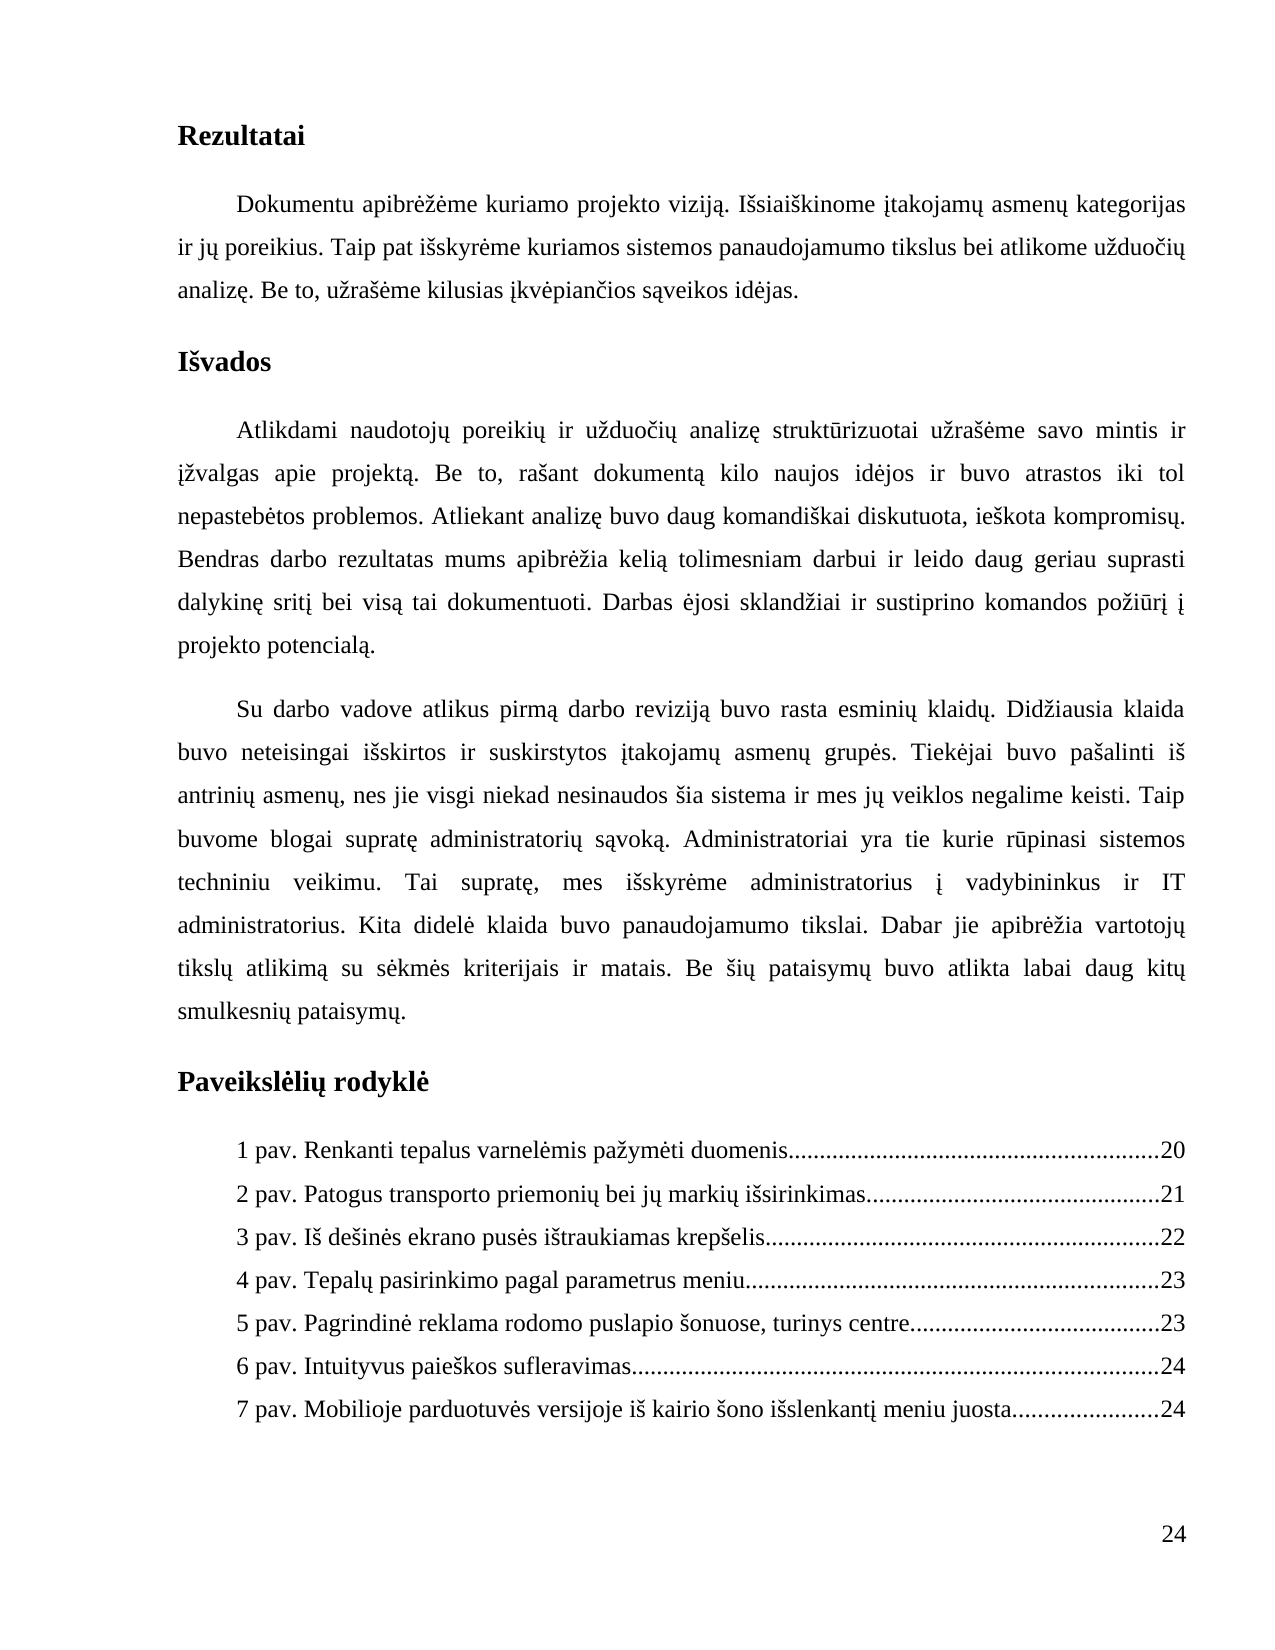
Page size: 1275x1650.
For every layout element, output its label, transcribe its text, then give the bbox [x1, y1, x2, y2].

text 6 pav. Intuityvus paieškos sufleravimas. 24 [177, 1351, 1186, 1380]
subtitle Išvados [177, 344, 1186, 377]
text 7 pav. Mobilioje parduotuvės versijoje iš kairio šono išslenkantį meniu juosta. 24 [177, 1394, 1186, 1423]
text 1 pav. Renkanti tepalus varnelėmis pažymėti duomenis. 20 [177, 1136, 1186, 1164]
subtitle Paveikslėlių rodyklė [177, 1064, 1186, 1098]
text Atlikdami naudotojų poreikių ir užduočių analizę struktūrizuotai užrašėme savo mintis ir įžvalgas apie projektą. Be to, rašant dokumentą kilo naujos idėjos ir buvo atrastos iki tol nepastebėtos problemos. Atliekant analizę buvo daug komandiškai diskutuota, ieškota kompromisų. Bendras darbo rezultatas mums apibrėžia kelią tolimesniam darbui ir leido daug geriau suprasti dalykinę sritį bei visą tai dokumentuoti. Darbas ėjosi sklandžiai ir sustiprino komandos požiūrį į projekto potencialą. [177, 415, 1186, 659]
text 3 pav. Iš dešinės ekrano pusės ištraukiamas krepšelis. 22 [177, 1222, 1186, 1251]
subtitle Rezultatai [177, 118, 1186, 152]
text Dokumentu apibrėžėme kuriamo projekto viziją. Išsiaiškinome įtakojamų asmenų kategorijas ir jų poreikius. Taip pat išskyrėme kuriamos sistemos panaudojamumo tikslus bei atlikome užduočių analizę. Be to, užrašėme kilusias įkvėpiančios sąveikos idėjas. [177, 189, 1186, 304]
text 4 pav. Tepalų pasirinkimo pagal parametrus meniu. 23 [177, 1265, 1186, 1294]
text 5 pav. Pagrindinė reklama rodomo puslapio šonuose, turinys centre. 23 [177, 1308, 1186, 1337]
text 2 pav. Patogus transporto priemonių bei jų markių išsirinkimas. 21 [177, 1179, 1186, 1207]
text Su darbo vadove atlikus pirmą darbo reviziją buvo rasta esminių klaidų. Didžiausia klaida buvo neteisingai išskirtos ir suskirstytos įtakojamų asmenų grupės. Tiekėjai buvo pašalinti iš antrinių asmenų, nes jie visgi niekad nesinaudos šia sistema ir mes jų veiklos negalime keisti. Taip buvome blogai supratę administratorių sąvoką. Administratoriai yra tie kurie rūpinasi sistemos techniniu veikimu. Tai supratę, mes išskyrėme administratorius į vadybininkus ir IT administratorius. Kita didelė klaida buvo panaudojamumo tikslai. Dabar jie apibrėžia vartotojų tikslų atlikimą su sėkmės kriterijais ir matais. Be šių pataisymų buvo atlikta labai daug kitų smulkesnių pataisymų. [177, 694, 1186, 1025]
